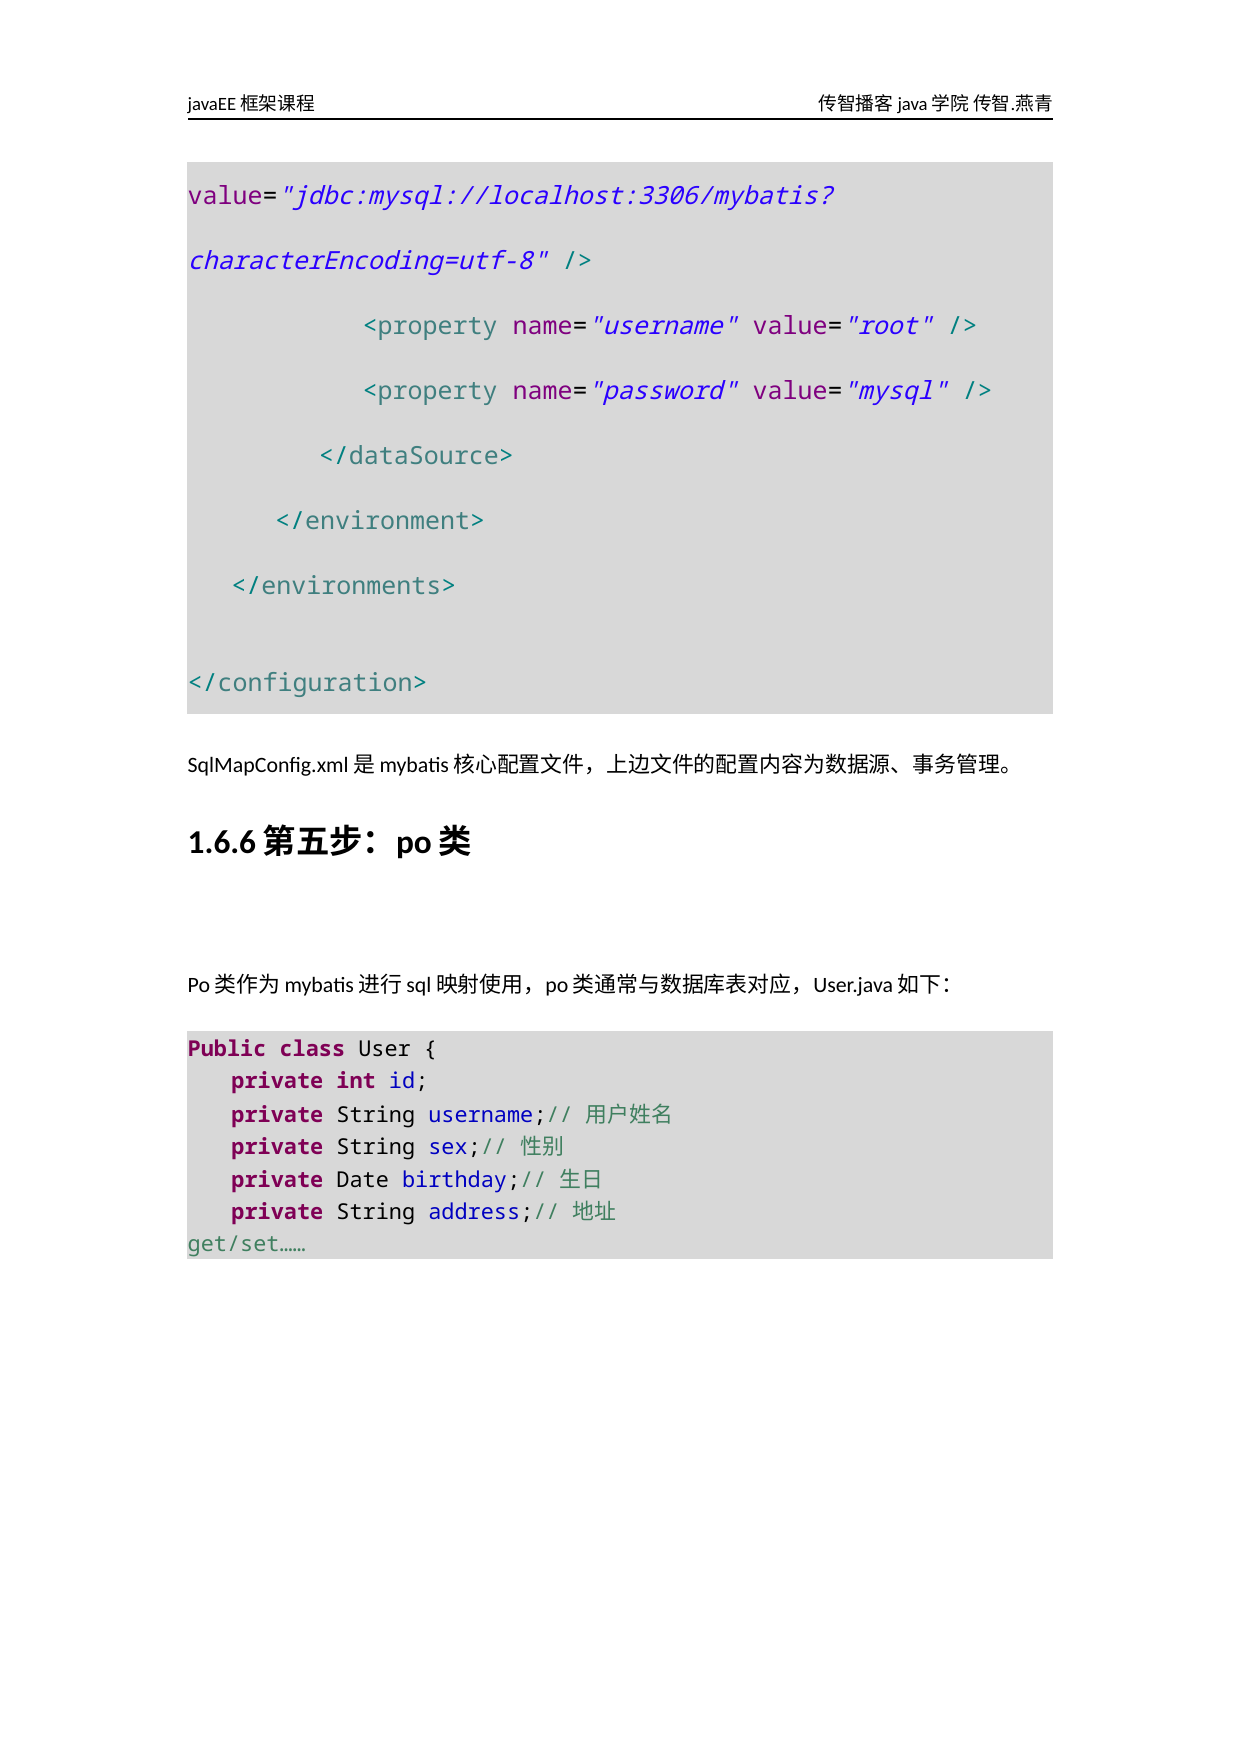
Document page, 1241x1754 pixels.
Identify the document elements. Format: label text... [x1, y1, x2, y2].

text Public class User { [187, 1031, 1053, 1064]
text <property name="password" value="mysql" /> [187, 357, 1053, 422]
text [187, 162, 1053, 292]
text </dataSource> [187, 422, 1053, 487]
text private String username;// 用户姓名 [187, 1096, 1053, 1129]
text private String address;// 地址 [187, 1194, 1053, 1226]
text Po类作为mybatis进行sql映射使用，po类通常与数据库表对应，User.java如下： [187, 966, 1053, 999]
text </configuration> [187, 649, 1053, 714]
text get/set…… [187, 1226, 1053, 1259]
text private String sex;// 性别 [187, 1129, 1053, 1161]
text private int id; [187, 1064, 1053, 1096]
text <property name="username" value="root" /> [187, 292, 1053, 357]
subtitle 第五步：po类 [187, 807, 1053, 872]
text private Date birthday;// 生日 [187, 1161, 1053, 1194]
text </environments> [187, 552, 1053, 617]
text </environment> [187, 487, 1053, 552]
text SqlMapConfig.xml是mybatis核心配置文件，上边文件的配置内容为数据源、事务管理。 [187, 747, 1053, 779]
